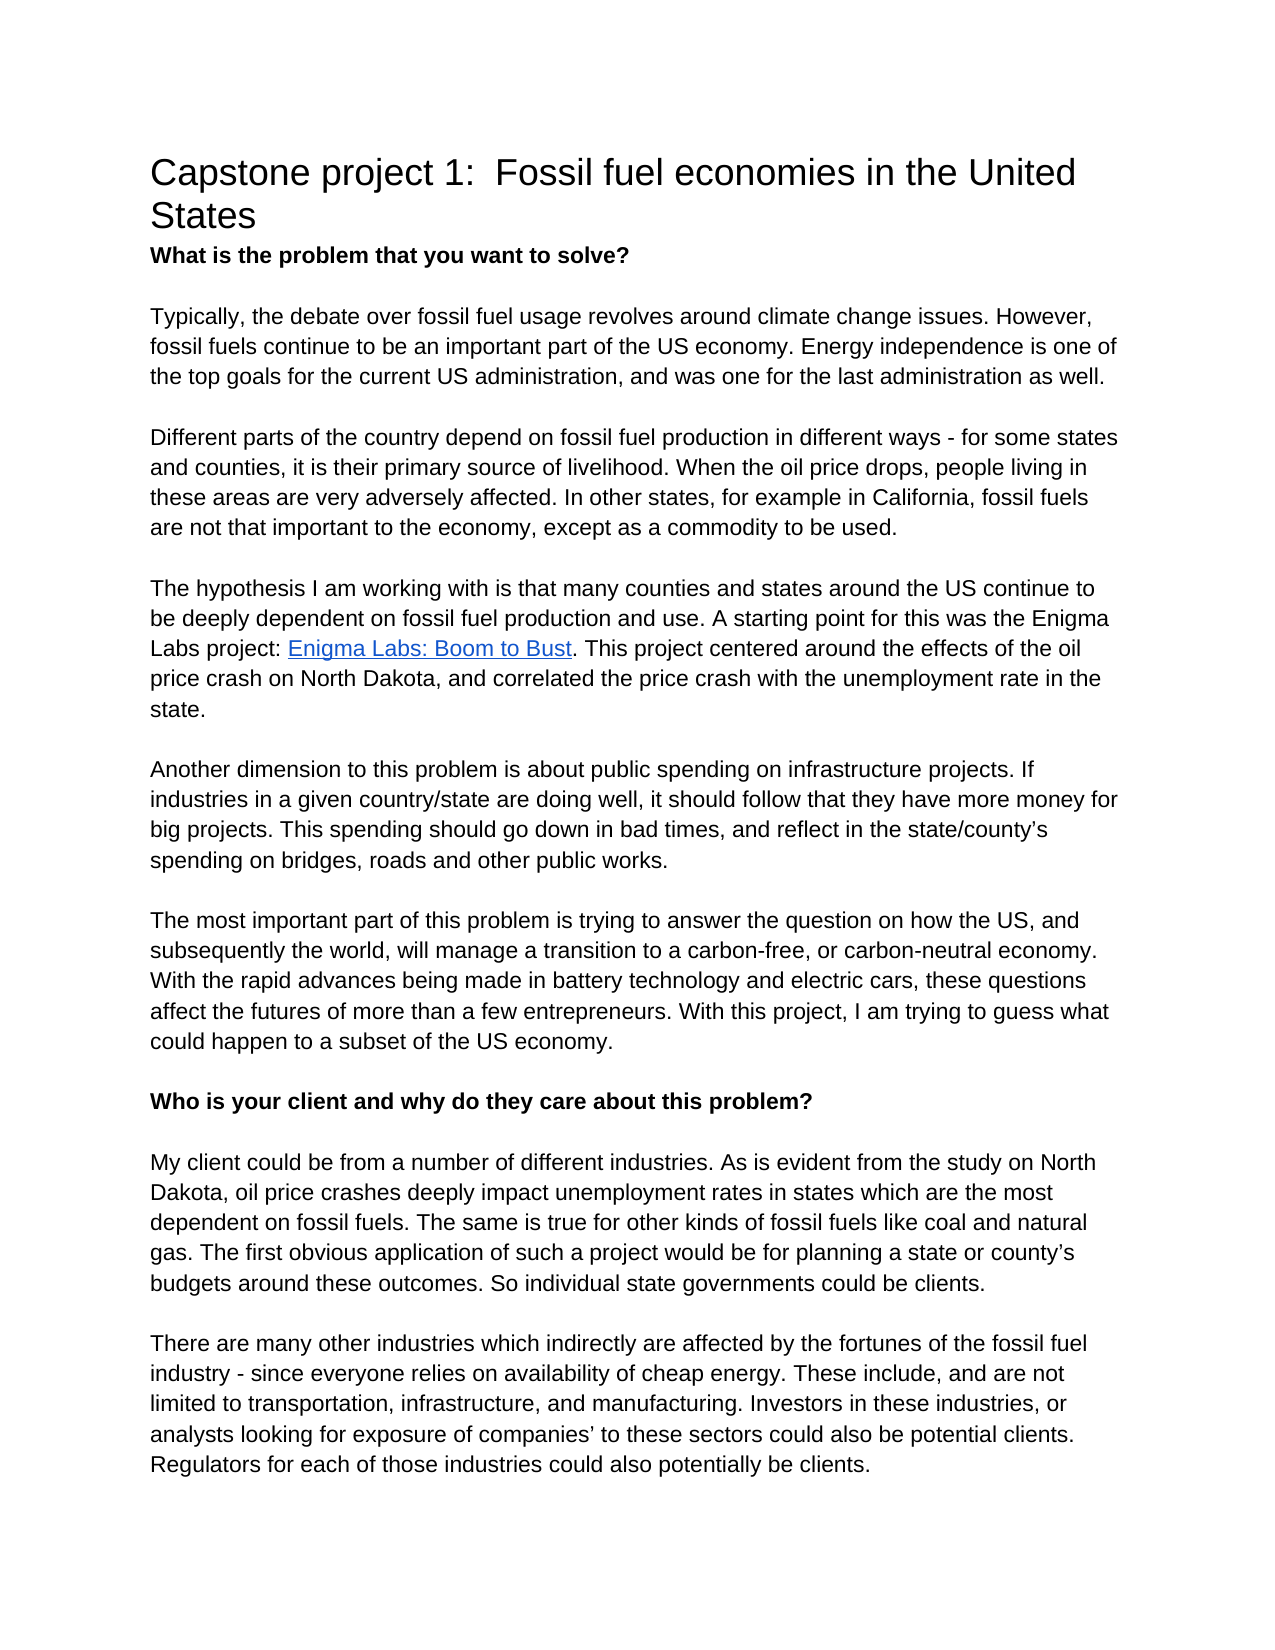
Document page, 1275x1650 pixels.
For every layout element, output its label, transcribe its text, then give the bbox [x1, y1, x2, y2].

text My client could be from a number of different industries. As is evident from the study on North Dakota, oil price crashes deeply impact unemployment rates in states which are the most dependent on fossil fuels. The same is true for other kinds of fossil fuels like coal and natural gas. The first obvious application of such a project would be for planning a state or county’s budgets around these outcomes. So individual state governments could be clients. [150, 1149, 1125, 1296]
text The most important part of this problem is trying to answer the question on how the US, and subsequently the world, will manage a transition to a carbon-free, or carbon-neutral economy. With the rapid advances being made in battery technology and electric cars, these questions affect the futures of more than a few entrepreneurs. With this project, I am trying to guess what could happen to a subset of the US economy. [150, 907, 1125, 1054]
text Different parts of the country depend on fossil fuel production in different ways - for some states and counties, it is their primary source of livelihood. When the oil price drops, people living in these areas are very adversely affected. In other states, for example in California, fossil fuels are not that important to the economy, except as a commodity to be used. [150, 424, 1125, 541]
text Another dimension to this problem is about public spending on infrastructure projects. If industries in a given country/state are doing well, it should follow that they have more money for big projects. This spending should go down in bad times, and reflect in the state/county’s spending on bridges, roads and other public works. [150, 756, 1125, 873]
text There are many other industries which indirectly are affected by the fortunes of the fossil fuel industry - since everyone relies on availability of cheap energy. These include, and are not limited to transportation, infrastructure, and manufacturing. Investors in these industries, or analysts looking for exposure of companies’ to these sectors could also be potential clients. Regulators for each of those industries could also potentially be clients. [150, 1330, 1125, 1477]
text Typically, the debate over fossil fuel usage revolves around climate change issues. However, fossil fuels continue to be an important part of the US economy. Energy independence is one of the top goals for the current US administration, and was one for the last administration as well. [150, 303, 1125, 390]
text The hypothesis I am working with is that many counties and states around the US continue to be deeply dependent on fossil fuel production and use. A starting point for this was the Enigma Labs project: Enigma Labs: Boom to Bust. This project centered around the effects of the oil price crash on North Dakota, and correlated the price crash with the unemployment rate in the state. [150, 575, 1125, 722]
text What is the problem that you want to solve? [150, 242, 1125, 269]
title Capstone project 1: Fossil fuel economies in the United States [150, 150, 1125, 236]
text Who is your client and why do they care about this problem? [150, 1088, 1125, 1115]
